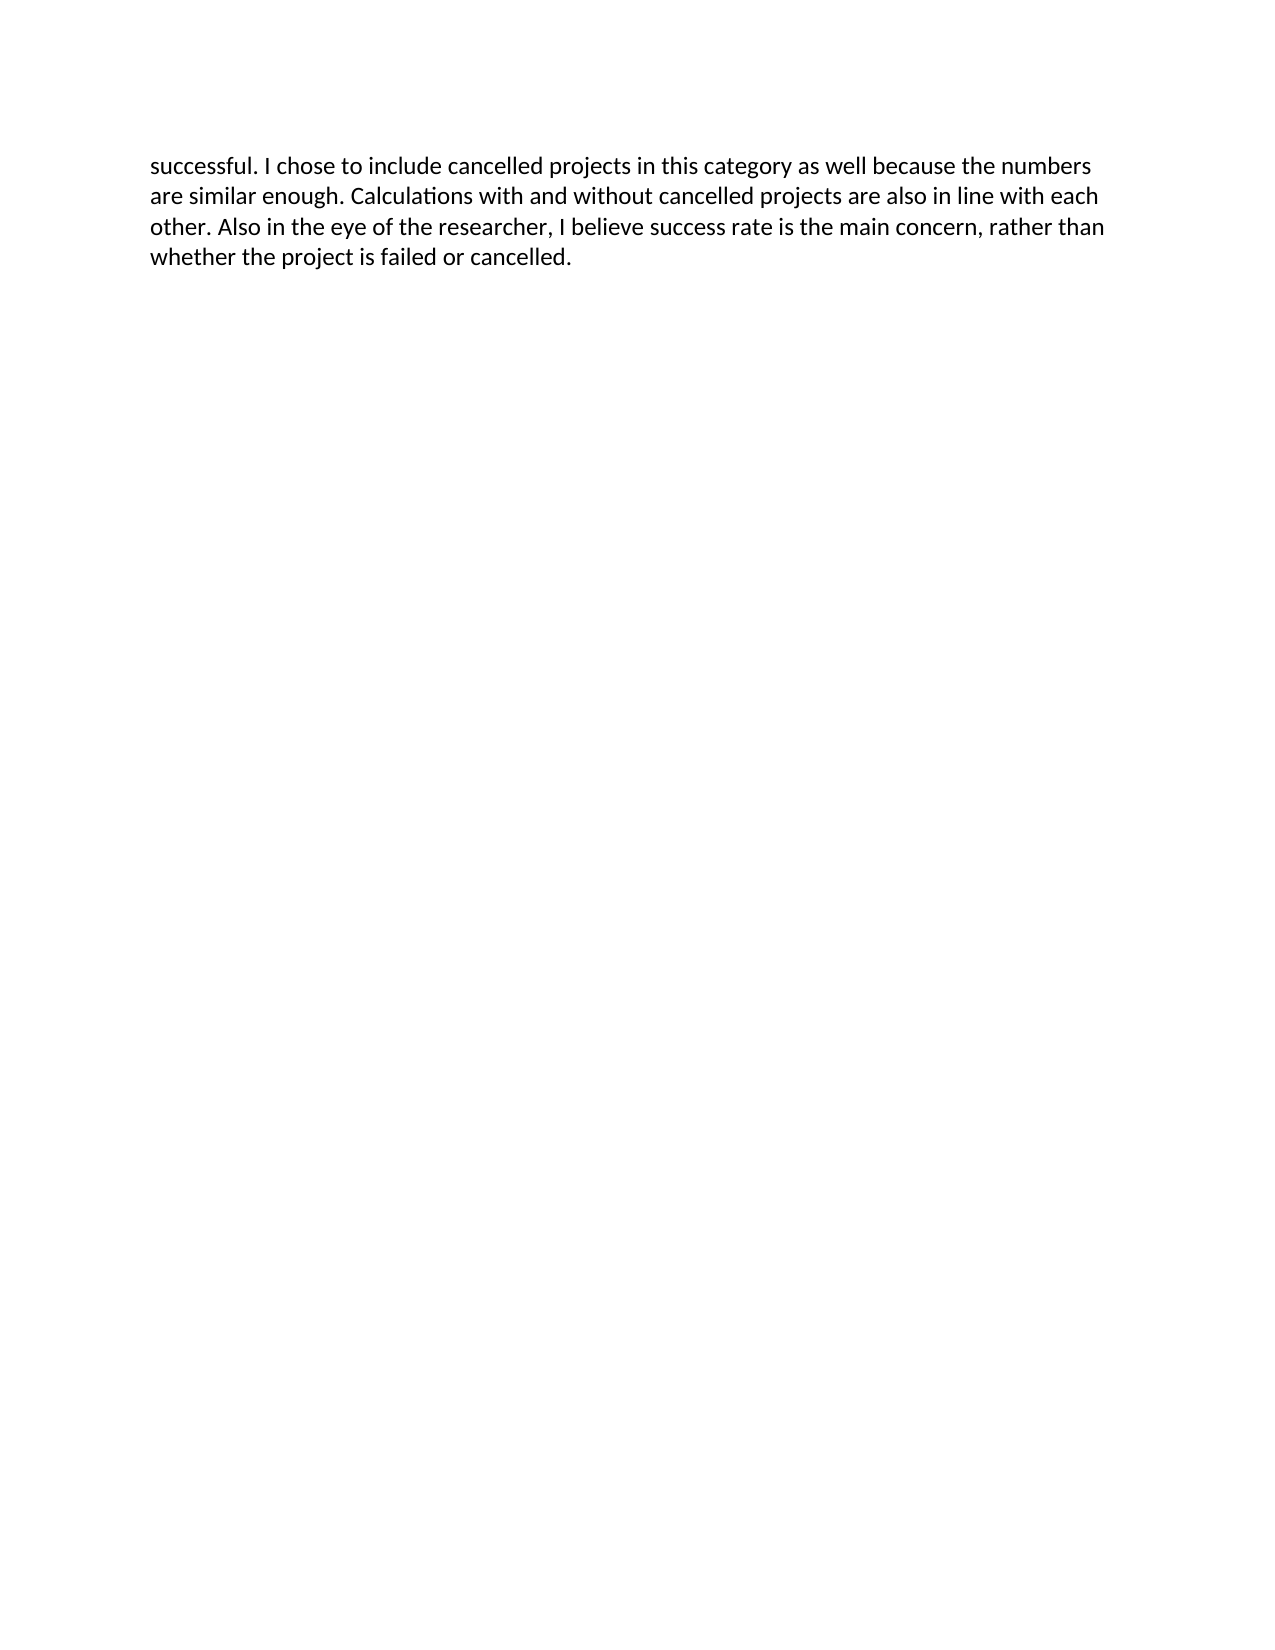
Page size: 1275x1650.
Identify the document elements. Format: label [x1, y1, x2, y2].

text [150, 150, 1125, 272]
